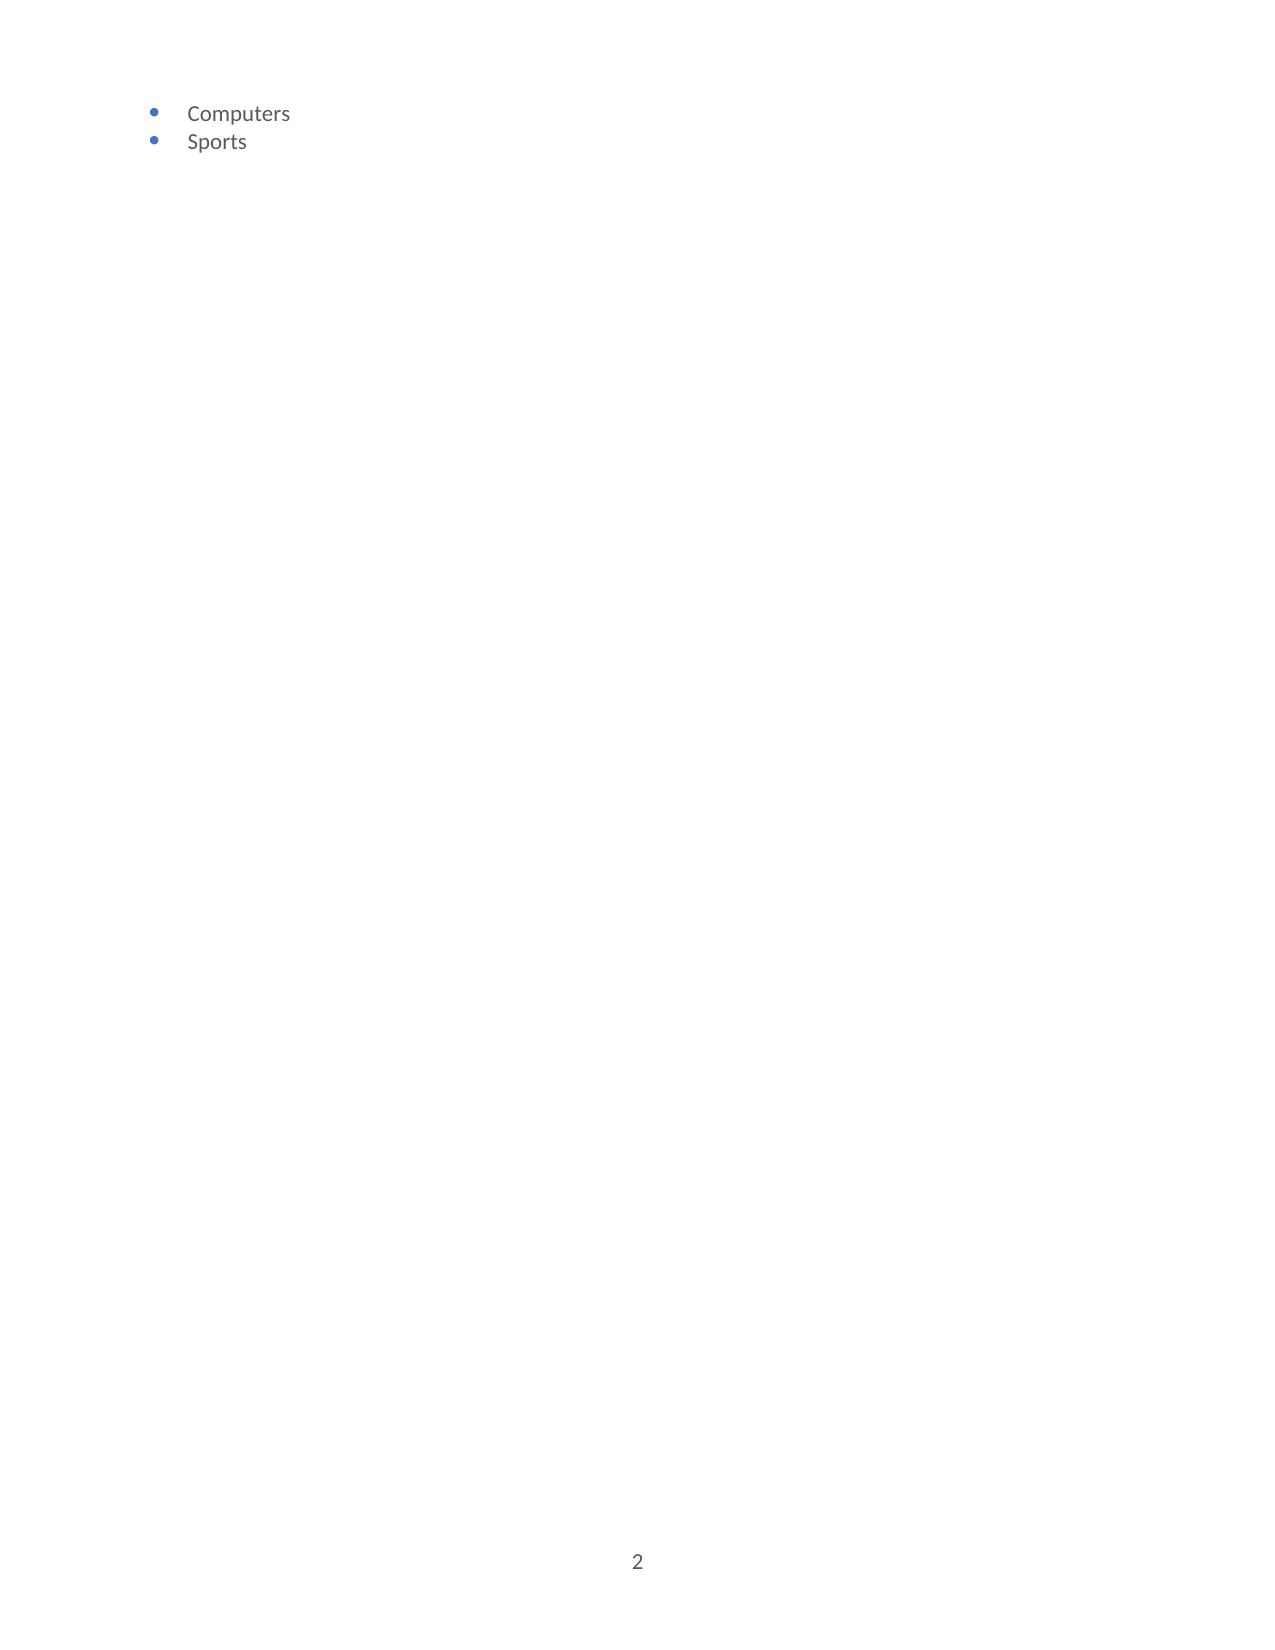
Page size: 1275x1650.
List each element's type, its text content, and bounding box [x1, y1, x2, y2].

list Sports [150, 127, 1125, 155]
list Computers [150, 99, 1125, 127]
